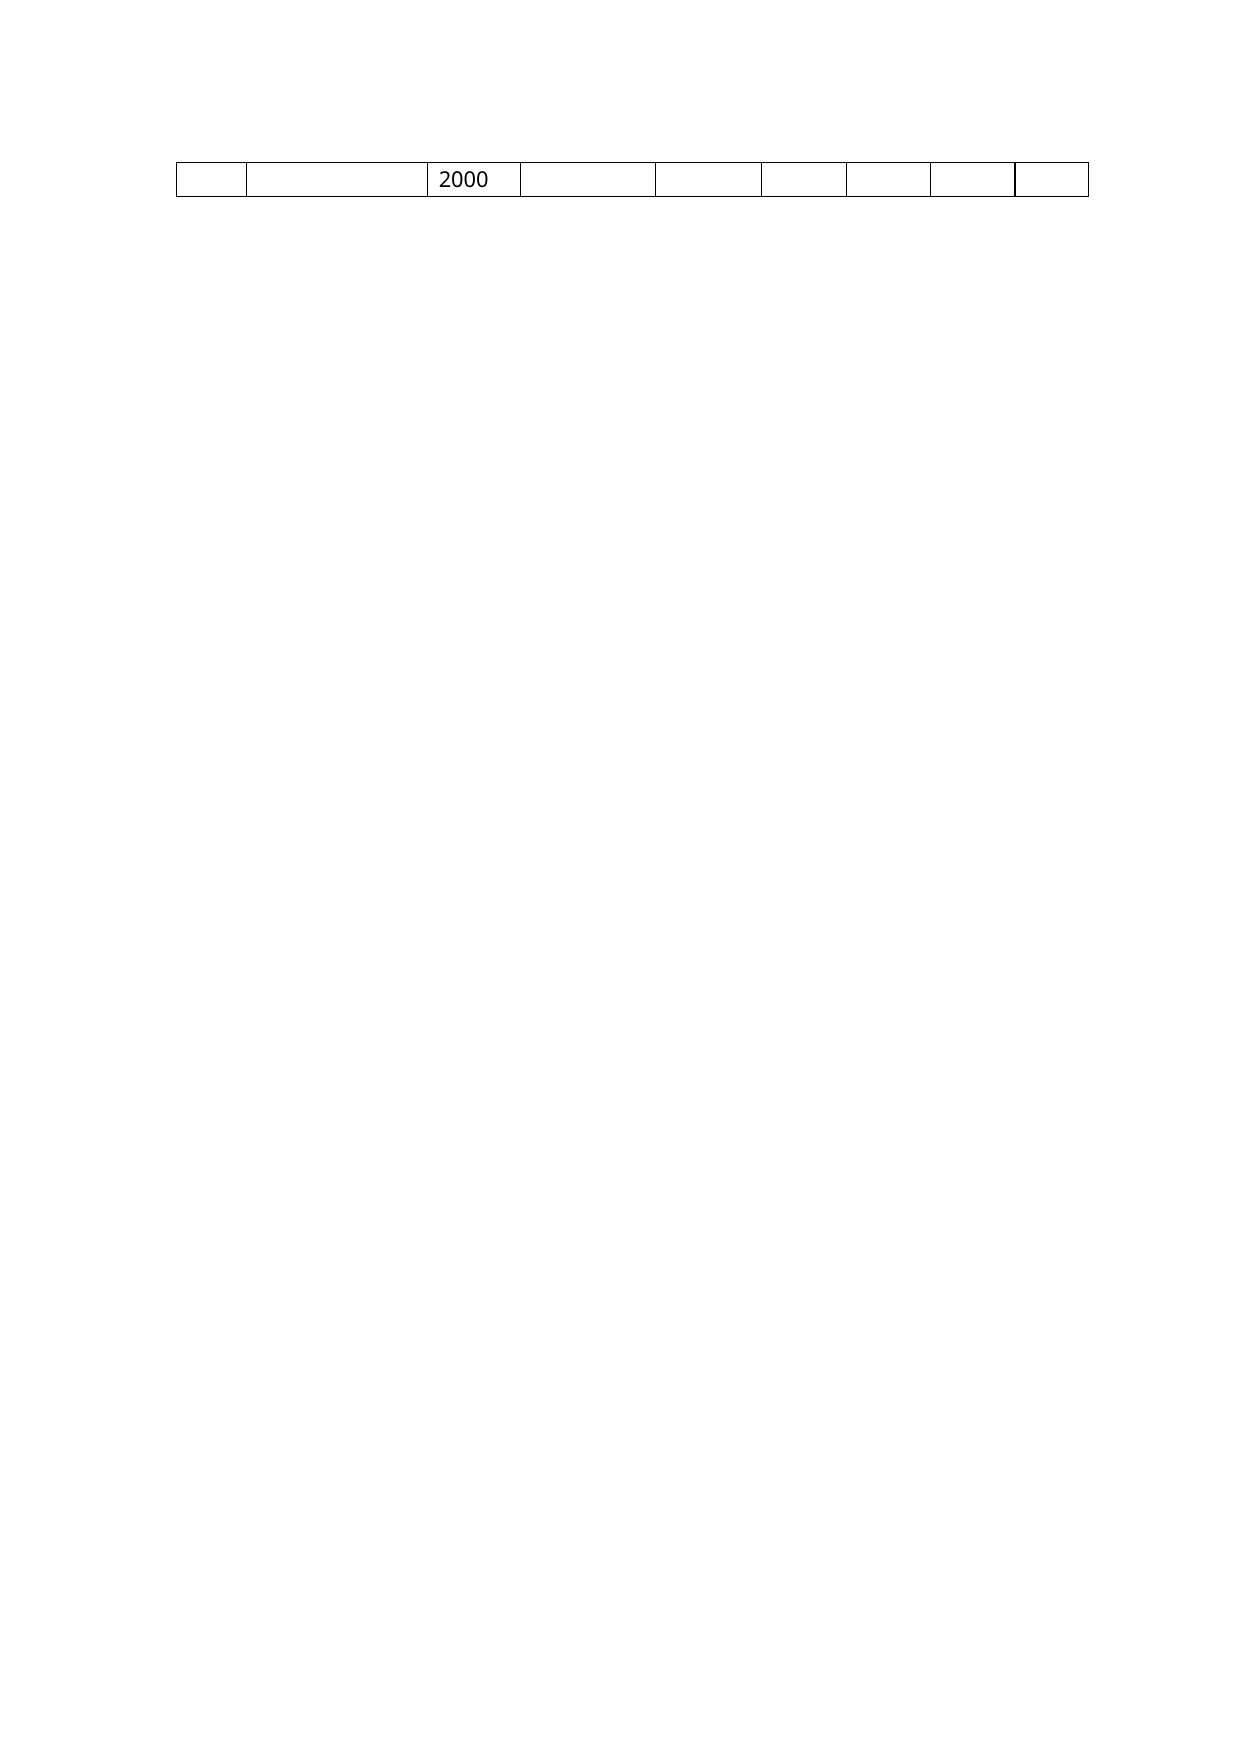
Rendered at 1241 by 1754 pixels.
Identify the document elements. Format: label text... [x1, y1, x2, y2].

table_cell [1016, 163, 1088, 196]
table_cell 沪深300 中证2000 [428, 163, 520, 196]
table_cell 24.26% [762, 163, 846, 196]
table_cell [931, 163, 1014, 196]
table_cell 37.23% [847, 163, 930, 196]
table_cell 2013-2023 [521, 163, 655, 196]
table_cell 31.04% [656, 163, 761, 196]
table_cell 西南：6因子 [247, 163, 427, 196]
